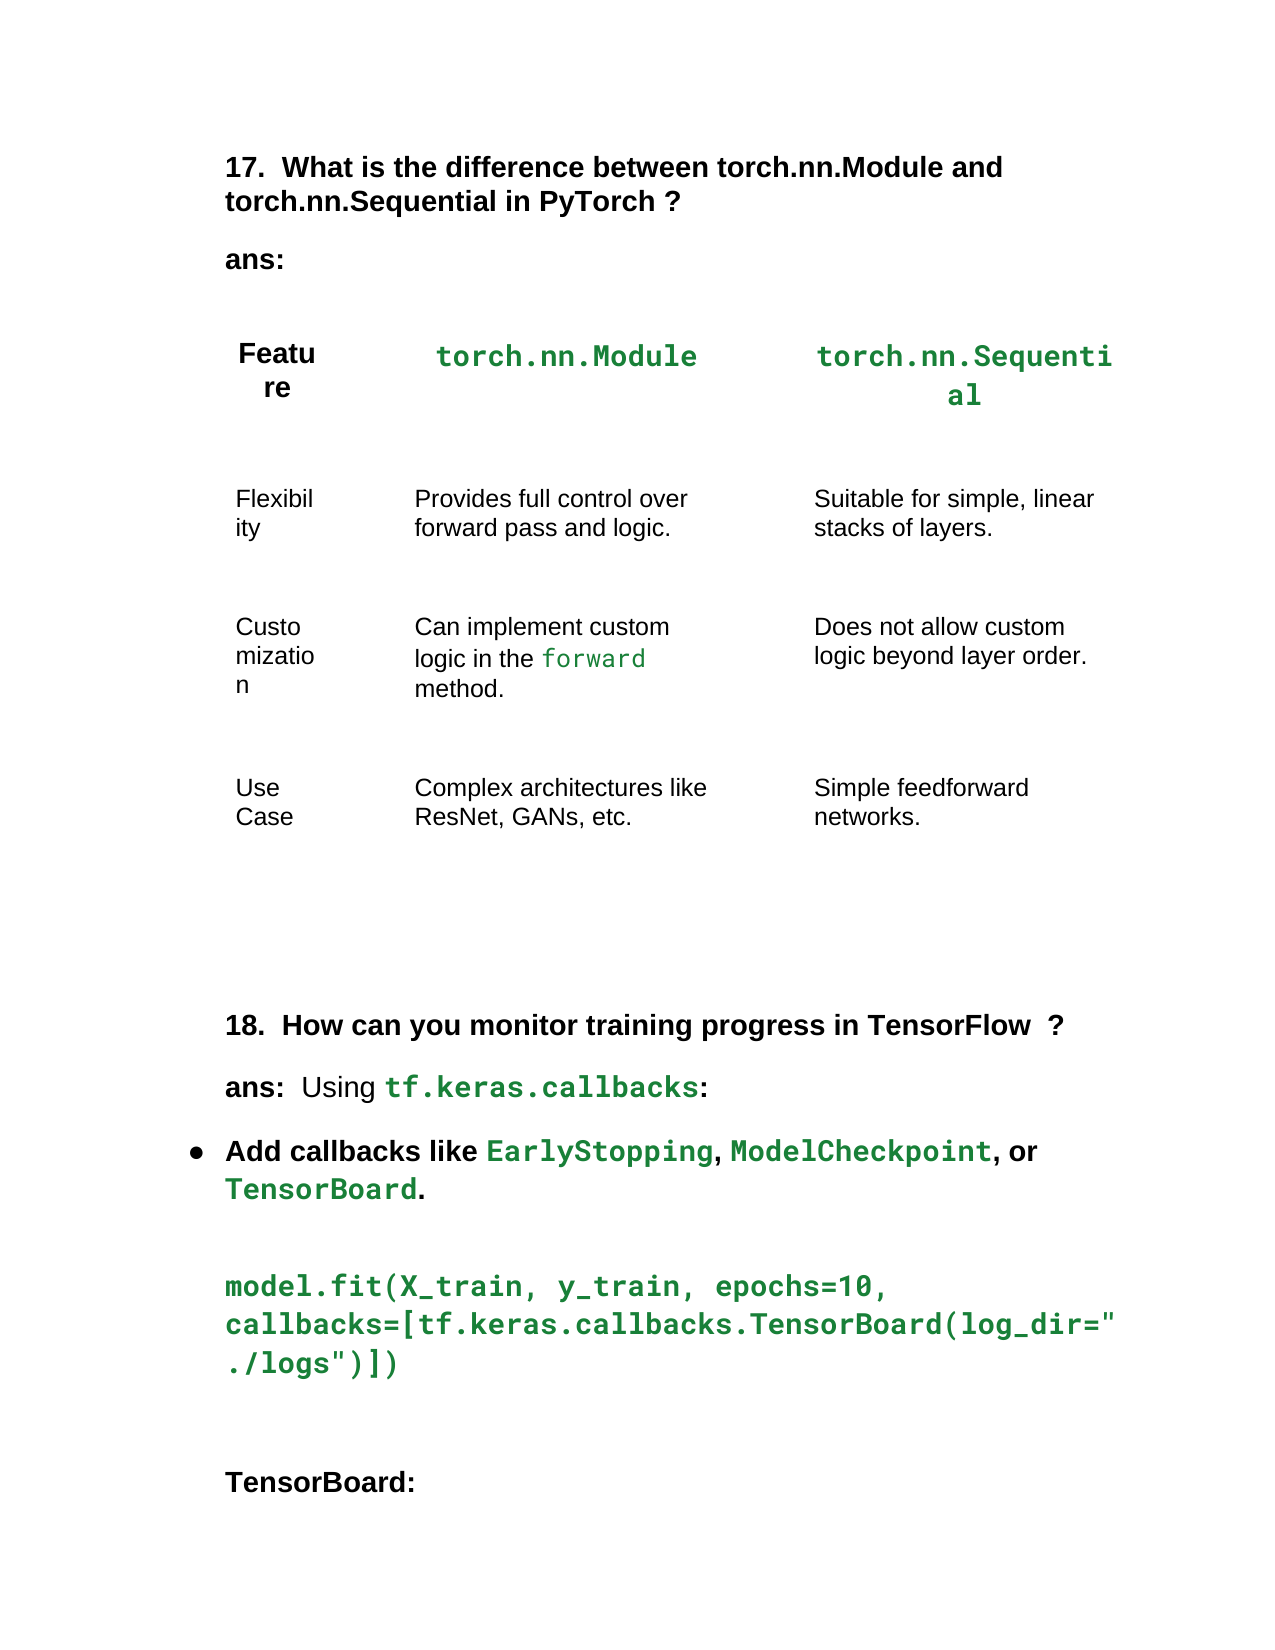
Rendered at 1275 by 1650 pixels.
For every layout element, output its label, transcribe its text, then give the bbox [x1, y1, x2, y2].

text 18. How can you monitor training progress in TensorFlow ? [225, 1008, 1125, 1042]
text 17. What is the difference between torch.nn.Module and torch.nn.Sequential in PyTorch ? [225, 150, 1125, 217]
table_cell Customization [150, 577, 329, 738]
table_header torch.nn.Sequential [729, 301, 1125, 448]
list Add callbacks like EarlyStopping, ModelCheckpoint, or TensorBoard. [187, 1130, 1125, 1207]
table_cell Does not allow custom logic beyond layer order. [729, 577, 1125, 738]
table_cell Can implement custom logic in the forward method. [329, 577, 728, 738]
text ans: Using tf.keras.callbacks: [225, 1067, 1125, 1105]
text TensorBoard: [225, 1465, 1125, 1498]
table_cell Use Case [150, 738, 329, 866]
table_cell Provides full control over forward pass and logic. [329, 448, 728, 577]
text model.fit(X_train, y_train, epochs=10, callbacks=[tf.keras.callbacks.TensorBoard(log_dir="./logs")]) [225, 1232, 1125, 1381]
table_cell Complex architectures like ResNet, GANs, etc. [329, 738, 728, 866]
table_cell Suitable for simple, linear stacks of layers. [729, 448, 1125, 577]
table_header Feature [150, 301, 329, 448]
text ans: [225, 242, 1125, 276]
table_cell Simple feedforward networks. [729, 738, 1125, 866]
table_header torch.nn.Module [329, 301, 728, 448]
table_cell Flexibility [150, 448, 329, 577]
